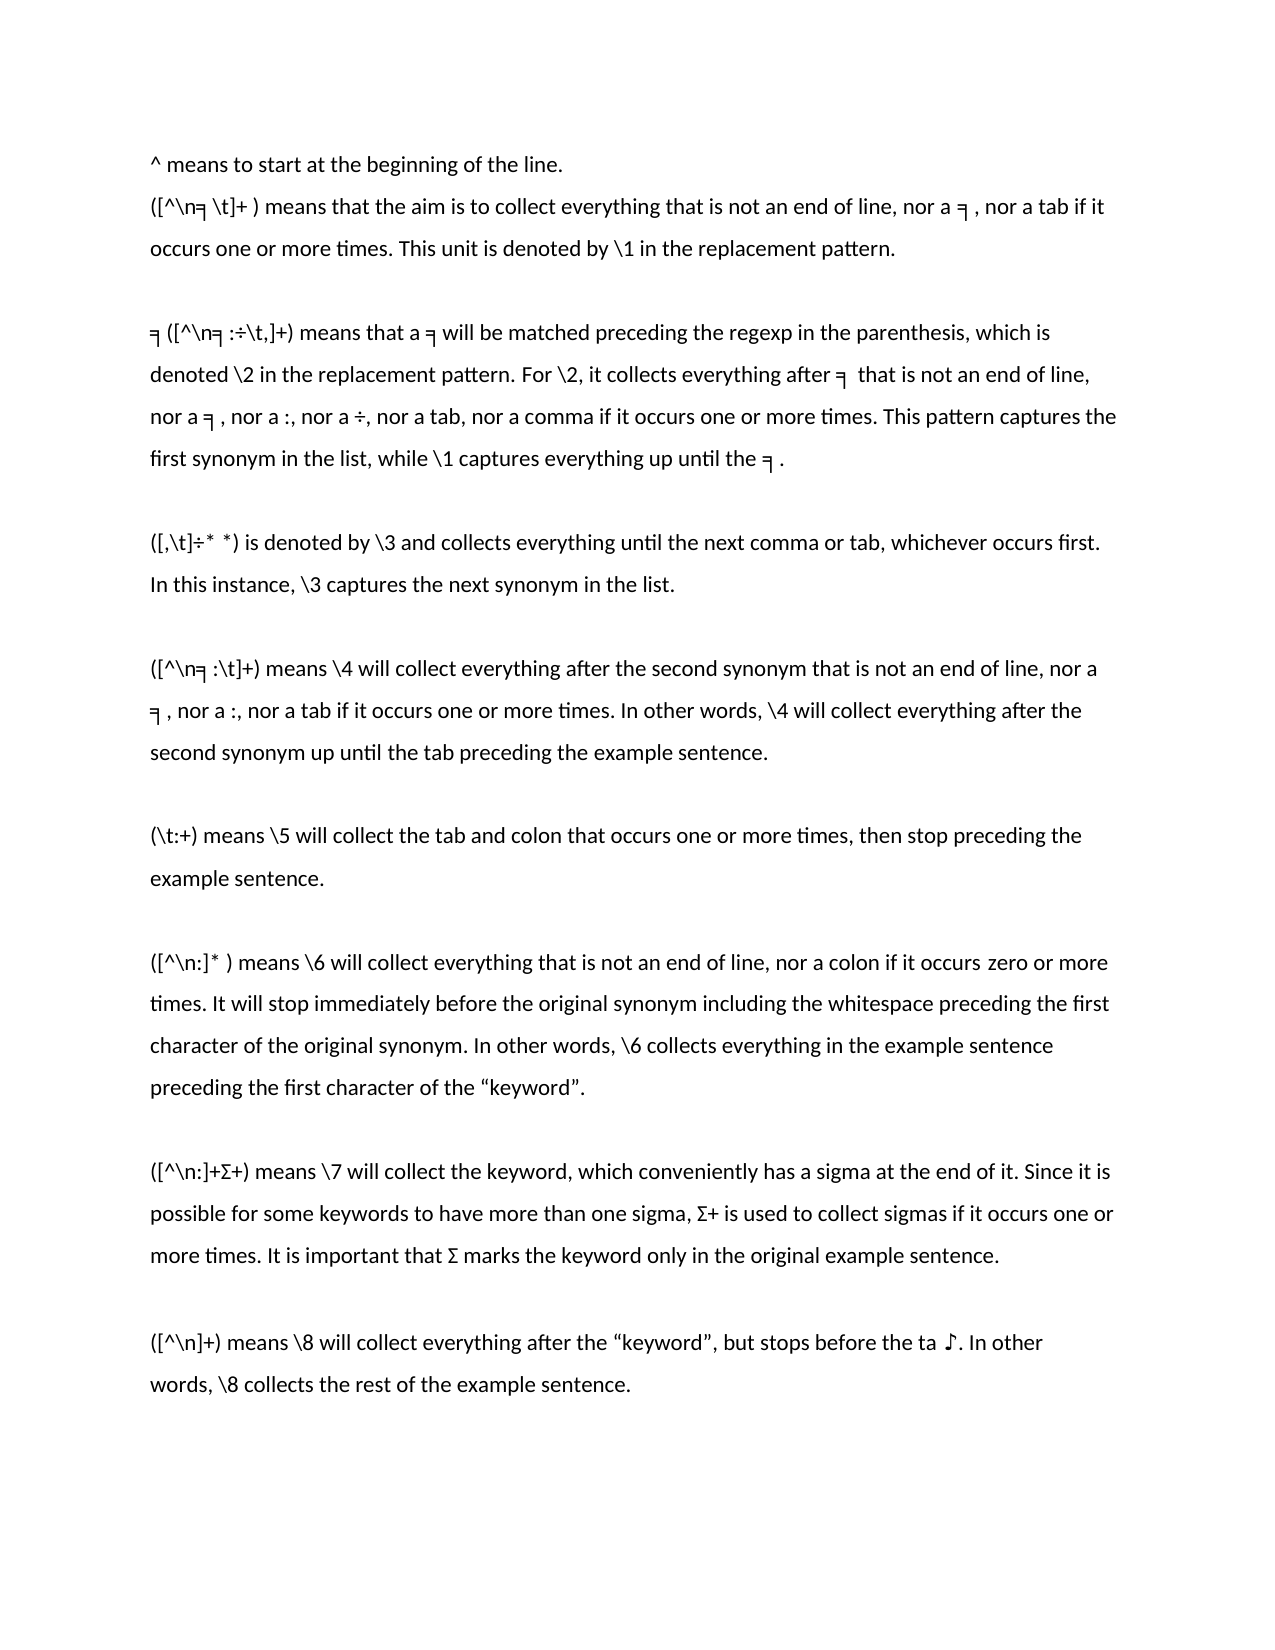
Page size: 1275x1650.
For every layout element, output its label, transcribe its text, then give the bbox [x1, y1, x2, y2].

text ([^\n╕:\t]+) means \4 will collect everything after the second synonym that is not an end of line, nor a ╕, nor a :, nor a tab if it occurs one or more times. In other words, \4 will collect everything after the second synonym up until the tab preceding the example sentence. [150, 654, 1125, 766]
text ([,\t]÷* *) is denoted by \3 and collects everything until the next comma or tab, whichever occurs first. In this instance, \3 captures the next synonym in the list. [150, 528, 1125, 598]
text (\t:+) means \5 will collect the tab and colon that occurs one or more times, then stop preceding the example sentence. [150, 822, 1125, 892]
text ([^\n:]+Σ+) means \7 will collect the keyword, which conveniently has a sigma at the end of it. Since it is possible for some keywords to have more than one sigma, Σ+ is used to collect sigmas if it occurs one or more times. It is important that Σ marks the keyword only in the original example sentence. [150, 1157, 1125, 1269]
text ([^\n╕\t]+ ) means that the aim is to collect everything that is not an end of line, nor a ╕, nor a tab if it occurs one or more times. This unit is denoted by \1 in the replacement pattern. [150, 192, 1125, 262]
text ╕([^\n╕:÷\t,]+) means that a ╕will be matched preceding the regexp in the parenthesis, which is denoted \2 in the replacement pattern. For \2, it collects everything after ╕ that is not an end of line, nor a ╕, nor a :, nor a ÷, nor a tab, nor a comma if it occurs one or more times. This pattern captures the first synonym in the list, while \1 captures everything up until the ╕. [150, 318, 1125, 472]
text ([^\n:]* ) means \6 will collect everything that is not an end of line, nor a colon if it occurs zero or more times. It will stop immediately before the original synonym including the whitespace preceding the first character of the original synonym. In other words, \6 collects everything in the example sentence preceding the first character of the “keyword”. [150, 948, 1125, 1102]
text ^ means to start at the beginning of the line. [150, 150, 1125, 178]
text ([^\n]+) means \8 will collect everything after the “keyword”, but stops before the ta ♪. In other words, \8 collects the rest of the example sentence. [150, 1325, 1125, 1399]
